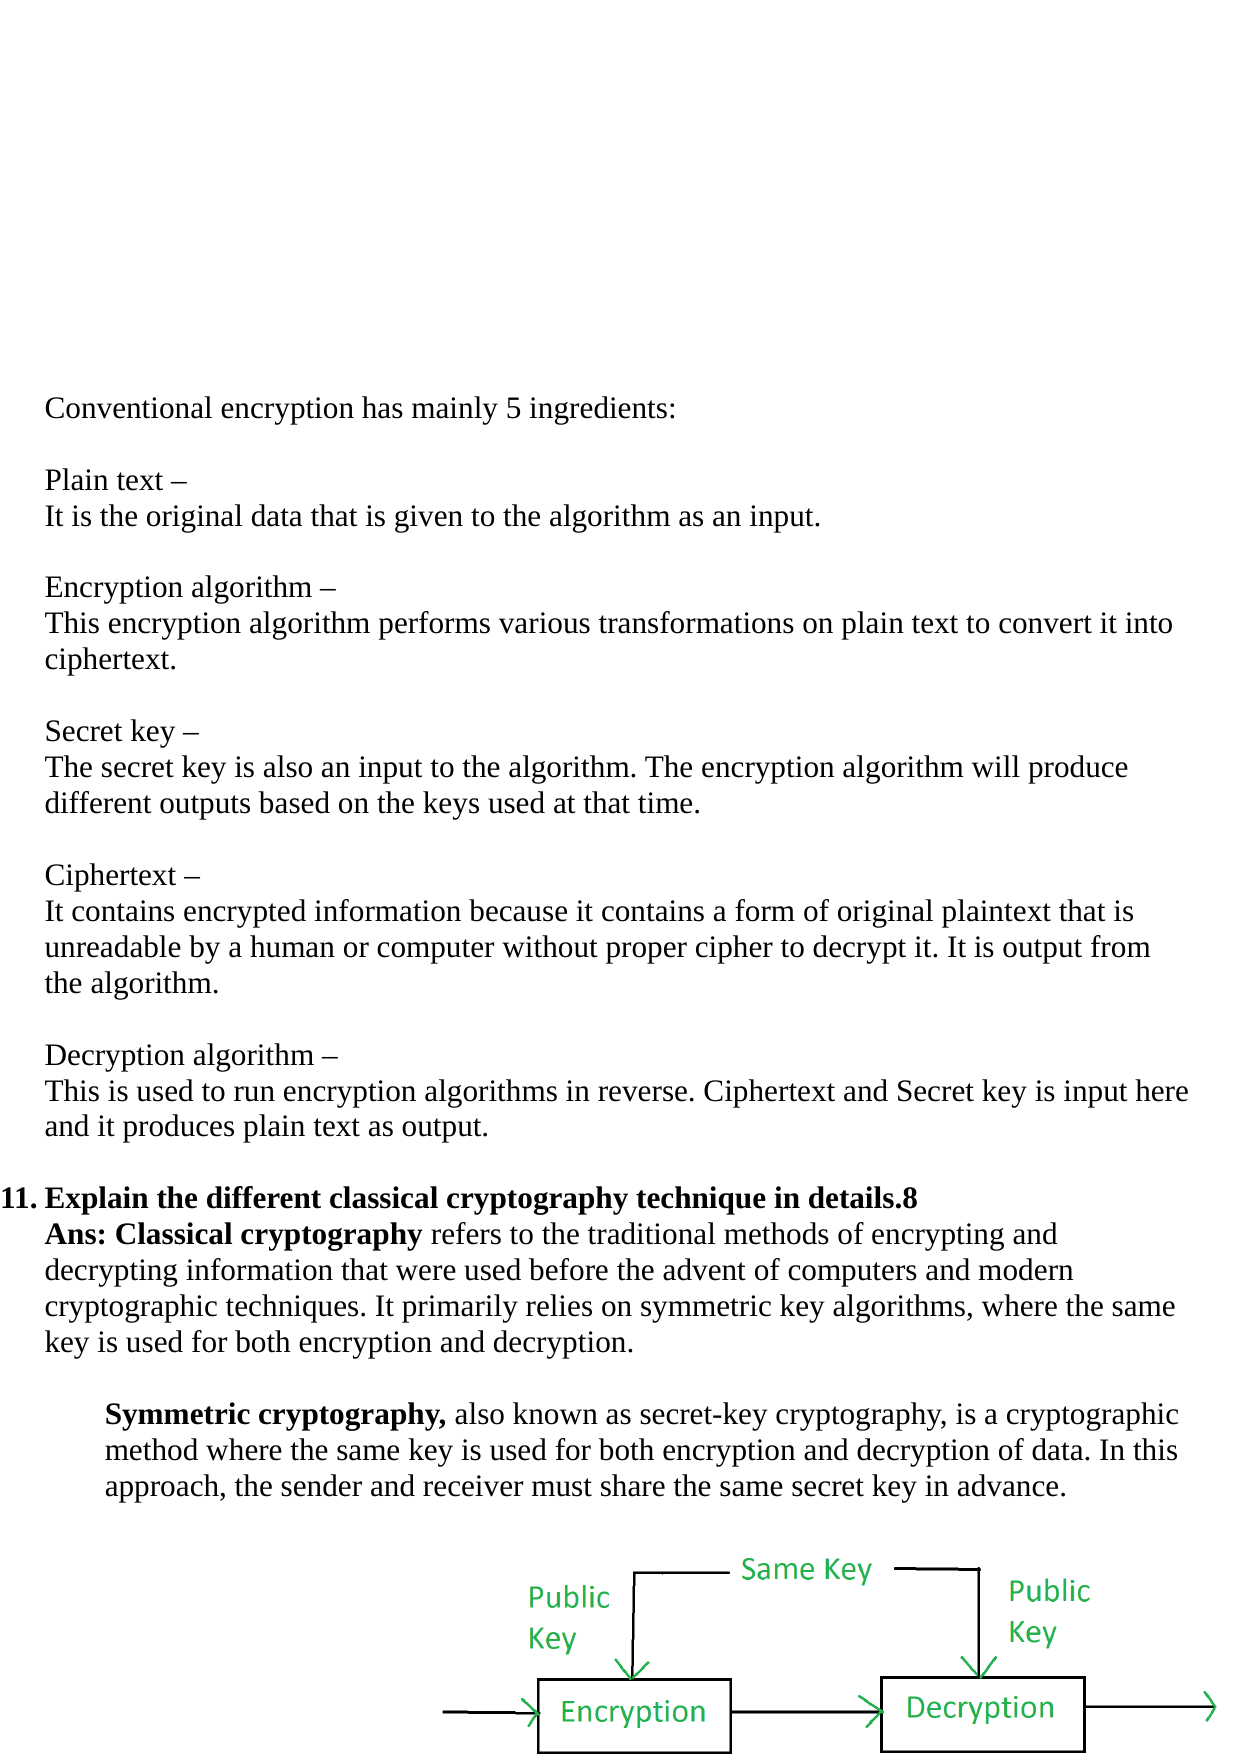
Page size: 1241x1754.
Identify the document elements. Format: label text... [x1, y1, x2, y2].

list Ciphertext – It contains encrypted information because it contains a form of original plaintext that is unreadable by a human or computer without proper cipher to decrypt it. It is output from the algorithm. [44, 856, 1191, 1036]
list Encryption algorithm – This encryption algorithm performs various transformations on plain text to convert it into ciphertext. [44, 569, 1191, 712]
list Plain text – It is the original data that is given to the algorithm as an input. [44, 461, 1191, 569]
picture [423, 1526, 1241, 1754]
list Decryption algorithm – This is used to run encryption algorithms in reverse. Ciphertext and Secret key is input here and it produces plain text as output. [44, 1036, 1191, 1144]
list Secret key – The secret key is also an input to the algorithm. The encryption algorithm will produce different outputs based on the keys used at that time. [44, 712, 1191, 856]
list Conventional encryption has mainly 5 ingredients: [44, 389, 1191, 425]
list Explain the different classical cryptography technique in details.8 [0, 1179, 1191, 1216]
